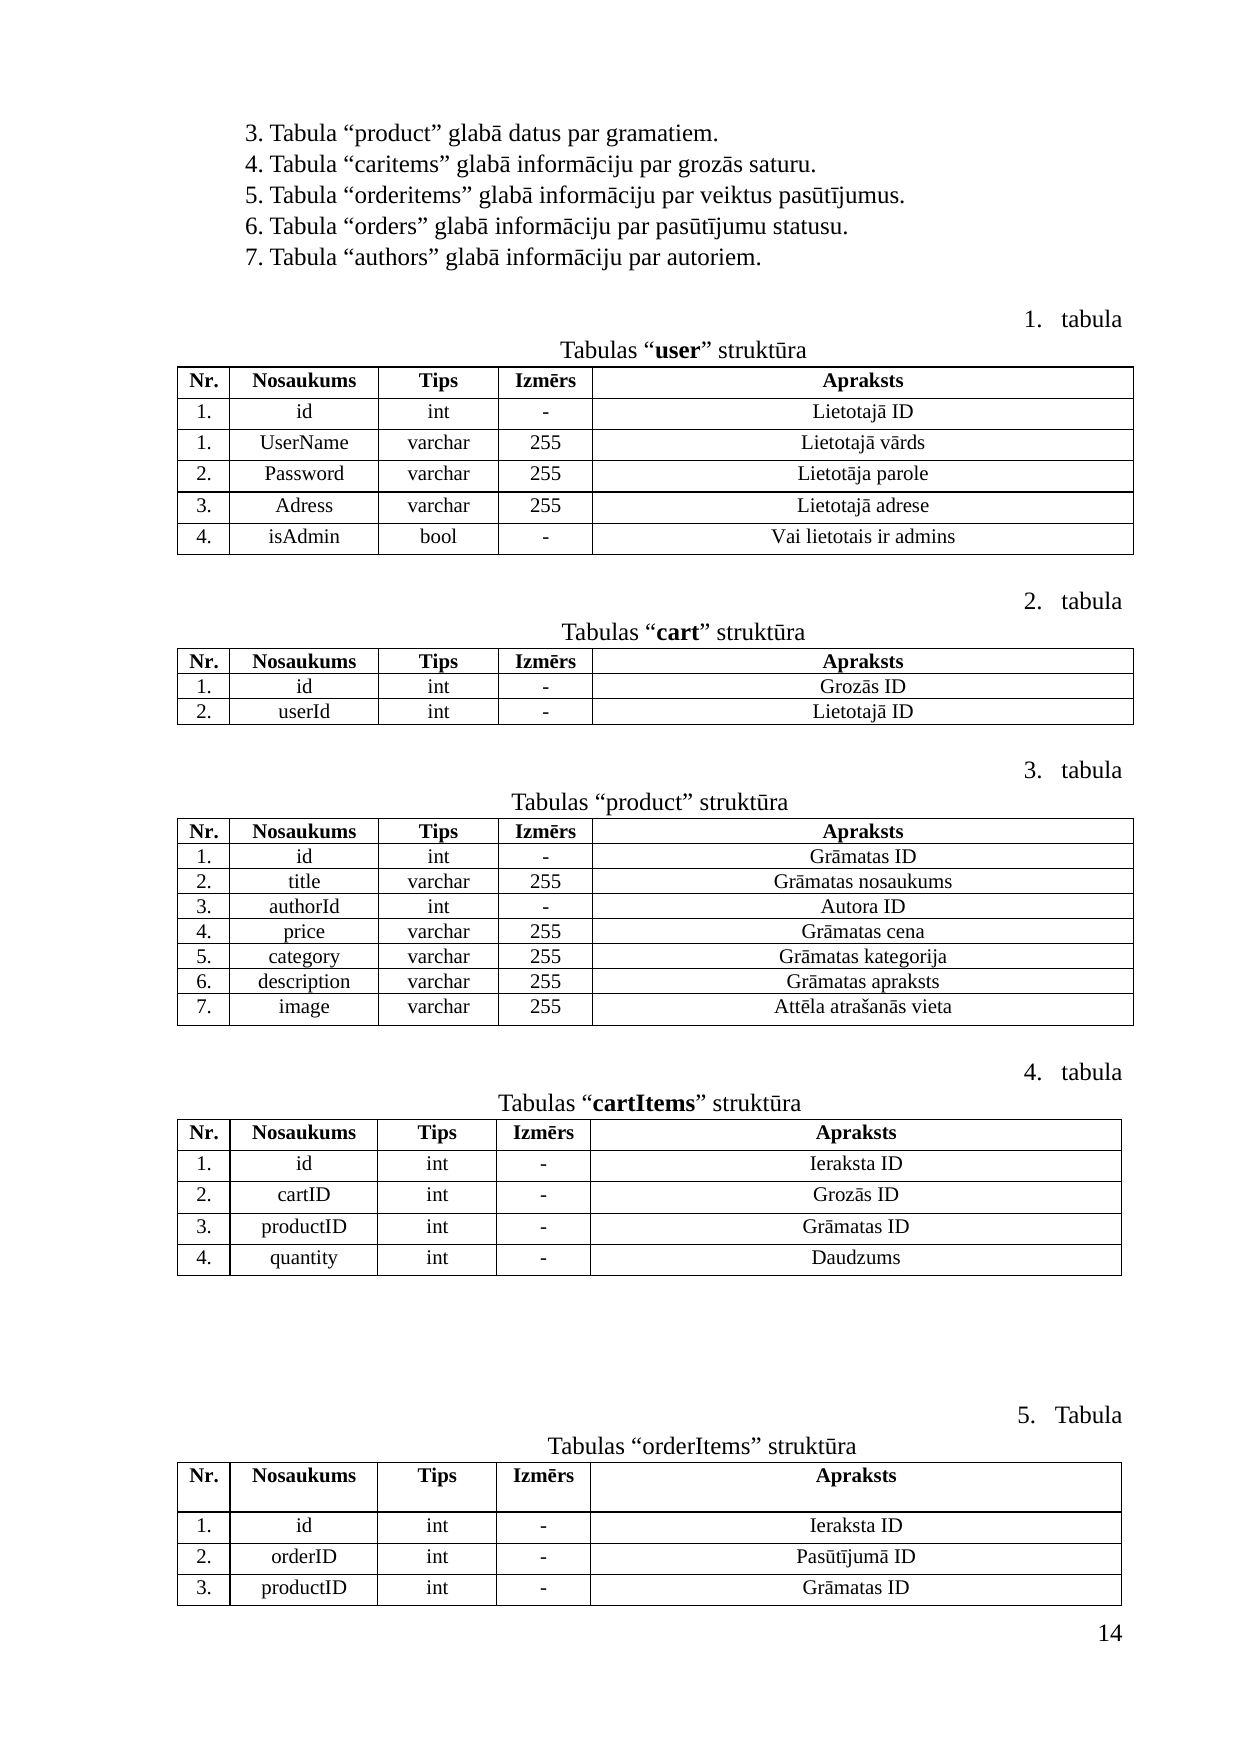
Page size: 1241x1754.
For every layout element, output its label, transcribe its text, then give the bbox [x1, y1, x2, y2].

table_header Nosaukums [231, 1463, 377, 1511]
text Tabulas “cart” struktūra [177, 617, 1122, 646]
table_cell - [497, 1575, 590, 1605]
table_cell Pasūtījumā ID [591, 1544, 1121, 1574]
table_cell Grozās ID [591, 1182, 1121, 1212]
table_cell 2. [178, 461, 229, 491]
list tabula [245, 304, 1122, 333]
table_cell UserName [230, 430, 378, 460]
table_cell Lietotajā vārds [593, 430, 1133, 460]
text 5. Tabula “orderitems” glabā informāciju par veiktus pasūtījumus. [177, 180, 1122, 209]
table_cell Grāmatas cena [593, 919, 1133, 943]
table_cell 1. [178, 399, 229, 429]
table_cell 255 [499, 493, 592, 523]
table_cell int [378, 1245, 496, 1275]
table_header Apraksts [591, 1120, 1121, 1150]
table_cell 2. [178, 1182, 229, 1212]
table_cell varchar [379, 969, 498, 993]
list tabula [245, 1057, 1122, 1085]
table_cell - [497, 1245, 590, 1275]
table_cell 255 [499, 919, 592, 943]
table_cell - [499, 894, 592, 918]
table_cell productID [231, 1214, 377, 1244]
table_cell varchar [379, 461, 498, 491]
list Tabula [245, 1400, 1122, 1429]
table_header Tips [378, 1463, 496, 1511]
table_cell id [230, 844, 378, 868]
table_cell id [231, 1151, 377, 1181]
table_cell int [379, 699, 498, 723]
table_header Izmērs [497, 1120, 590, 1150]
table_cell 255 [499, 461, 592, 491]
table_header Izmērs [497, 1463, 590, 1511]
table_cell - [497, 1214, 590, 1244]
table_cell 4. [178, 524, 229, 554]
list tabula [245, 756, 1122, 784]
table_header Nr. [178, 1120, 229, 1150]
table_cell isAdmin [230, 524, 378, 554]
table_cell description [230, 969, 378, 993]
table_cell Grāmatas ID [591, 1575, 1121, 1605]
table_cell 255 [499, 969, 592, 993]
table_cell varchar [379, 994, 498, 1024]
table_cell int [379, 674, 498, 698]
table_cell Lietotajā adrese [593, 493, 1133, 523]
table_cell 1. [178, 1513, 229, 1543]
table_cell Attēla atrašanās vieta [593, 994, 1133, 1024]
table_cell authorId [230, 894, 378, 918]
table_cell orderID [231, 1544, 377, 1574]
table_cell 2. [178, 869, 229, 893]
table_header Tips [379, 368, 498, 398]
table_header Nr. [178, 1463, 229, 1511]
table_cell - [499, 699, 592, 723]
table_cell cartID [231, 1182, 377, 1212]
table_cell int [379, 894, 498, 918]
table_cell Autora ID [593, 894, 1133, 918]
table_header Apraksts [591, 1463, 1121, 1511]
table_cell varchar [379, 944, 498, 968]
table_cell productID [231, 1575, 377, 1605]
table_cell - [499, 844, 592, 868]
table_cell int [379, 844, 498, 868]
table_cell title [230, 869, 378, 893]
table_cell - [499, 674, 592, 698]
table_cell varchar [379, 919, 498, 943]
table_cell userId [230, 699, 378, 723]
table_header Apraksts [593, 368, 1133, 398]
table_cell Password [230, 461, 378, 491]
text Tabulas “user” struktūra [177, 335, 1122, 364]
table_header Nosaukums [231, 1120, 377, 1150]
table_cell quantity [231, 1245, 377, 1275]
table_cell 255 [499, 944, 592, 968]
table_cell int [378, 1575, 496, 1605]
table_cell int [379, 399, 498, 429]
list tabula [245, 586, 1122, 615]
table_header Nr. [178, 649, 229, 673]
table_cell - [497, 1182, 590, 1212]
table_cell id [230, 399, 378, 429]
table_cell image [230, 994, 378, 1024]
table_cell 1. [178, 430, 229, 460]
table_cell varchar [379, 493, 498, 523]
table_cell 4. [178, 919, 229, 943]
table_cell Vai lietotais ir admins [593, 524, 1133, 554]
table_cell Lietotajā ID [593, 699, 1133, 723]
table_cell Ieraksta ID [591, 1513, 1121, 1543]
table_cell 4. [178, 1245, 229, 1275]
table_cell 2. [178, 699, 229, 723]
text Tabulas “product” struktūra [177, 787, 1122, 815]
table_cell Adress [230, 493, 378, 523]
table_cell int [378, 1513, 496, 1543]
table_cell int [378, 1151, 496, 1181]
table_cell 3. [178, 894, 229, 918]
table_cell int [378, 1544, 496, 1574]
table_cell Lietotajā ID [593, 399, 1133, 429]
table_cell 6. [178, 969, 229, 993]
table_cell Lietotāja parole [593, 461, 1133, 491]
table_header Izmērs [499, 649, 592, 673]
text 4. Tabula “caritems” glabā informāciju par grozās saturu. [177, 149, 1122, 178]
table_cell Grāmatas ID [591, 1214, 1121, 1244]
table_cell Daudzums [591, 1245, 1121, 1275]
table_header Tips [379, 819, 498, 843]
text Tabulas “cartItems” struktūra [177, 1088, 1122, 1116]
table_cell category [230, 944, 378, 968]
table_cell - [497, 1544, 590, 1574]
table_cell Grāmatas apraksts [593, 969, 1133, 993]
table_cell 7. [178, 994, 229, 1024]
table_header Apraksts [593, 649, 1133, 673]
text 6. Tabula “orders” glabā informāciju par pasūtījumu statusu. [177, 211, 1122, 240]
table_cell 3. [178, 493, 229, 523]
table_cell - [499, 399, 592, 429]
table_header Apraksts [593, 819, 1133, 843]
table_cell Grāmatas kategorija [593, 944, 1133, 968]
table_cell 3. [178, 1214, 229, 1244]
table_cell - [499, 524, 592, 554]
table_cell 5. [178, 944, 229, 968]
table_cell - [497, 1513, 590, 1543]
table_header Tips [378, 1120, 496, 1150]
table_cell id [231, 1513, 377, 1543]
table_header Nosaukums [230, 819, 378, 843]
table_cell varchar [379, 869, 498, 893]
table_cell id [230, 674, 378, 698]
list Tabulas “orderItems” struktūra [282, 1431, 1122, 1460]
table_cell 255 [499, 869, 592, 893]
table_cell price [230, 919, 378, 943]
table_cell Grozās ID [593, 674, 1133, 698]
table_header Izmērs [499, 368, 592, 398]
table_cell - [497, 1151, 590, 1181]
table_cell 1. [178, 674, 229, 698]
table_cell 1. [178, 844, 229, 868]
table_header Nr. [178, 368, 229, 398]
table_header Izmērs [499, 819, 592, 843]
table_header Tips [379, 649, 498, 673]
table_header Nosaukums [230, 368, 378, 398]
table_cell bool [379, 524, 498, 554]
table_cell Ieraksta ID [591, 1151, 1121, 1181]
table_header Nosaukums [230, 649, 378, 673]
table_cell 1. [178, 1151, 229, 1181]
table_cell 3. [178, 1575, 229, 1605]
table_cell Grāmatas ID [593, 844, 1133, 868]
text 7. Tabula “authors” glabā informāciju par autoriem. [177, 242, 1122, 271]
table_cell 2. [178, 1544, 229, 1574]
table_cell Grāmatas nosaukums [593, 869, 1133, 893]
table_cell int [378, 1214, 496, 1244]
table_cell 255 [499, 430, 592, 460]
table_cell 255 [499, 994, 592, 1024]
table_cell int [378, 1182, 496, 1212]
text 3. Tabula “product” glabā datus par gramatiem. [177, 118, 1122, 147]
table_cell varchar [379, 430, 498, 460]
table_header Nr. [178, 819, 229, 843]
